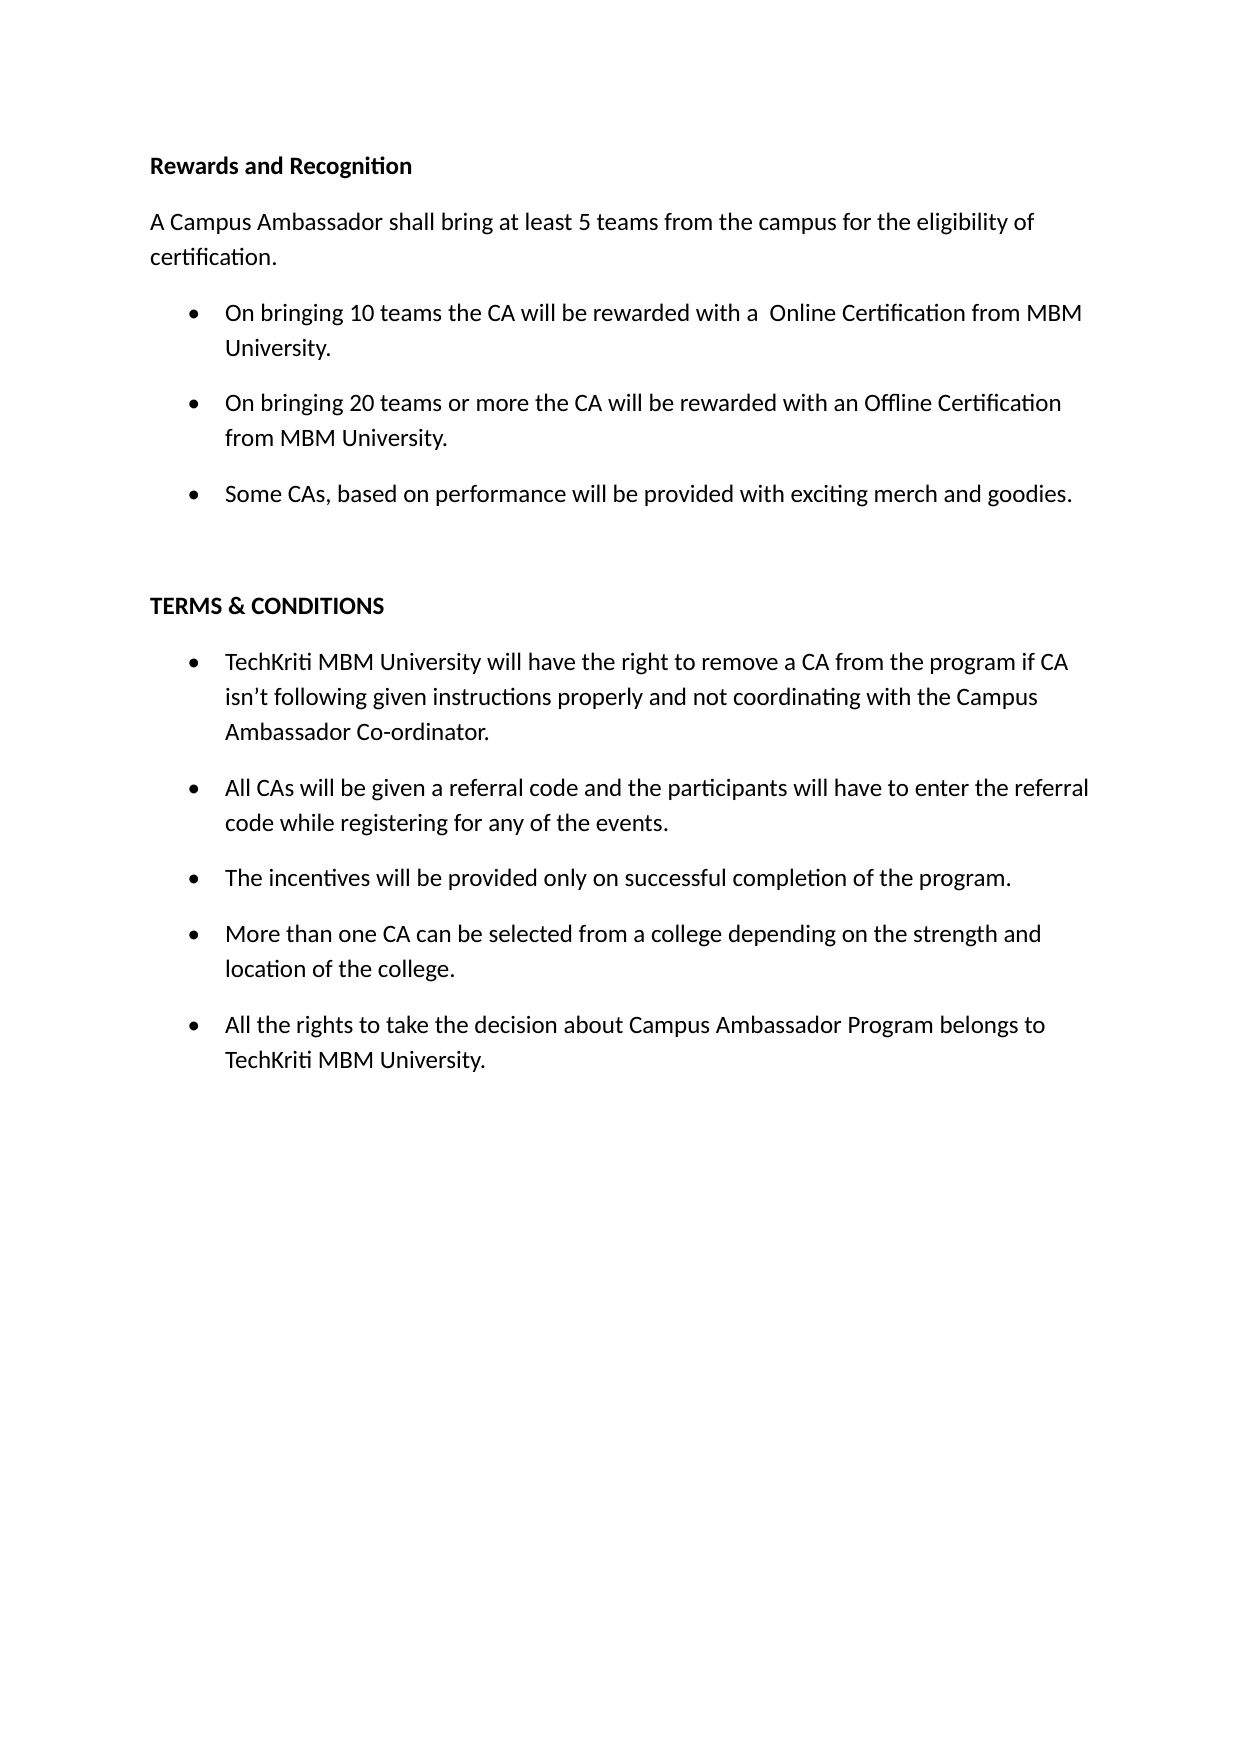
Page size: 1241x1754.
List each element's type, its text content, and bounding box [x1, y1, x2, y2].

list The incentives will be provided only on successful completion of the program. [187, 862, 1090, 893]
list On bringing 10 teams the CA will be rewarded with a Online Certification from MBM University. [187, 297, 1090, 362]
list All the rights to take the decision about Campus Ambassador Program belongs to TechKriti MBM University. [187, 1009, 1090, 1075]
list Some CAs, based on performance will be provided with exciting merch and goodies. [187, 478, 1090, 509]
list TechKriti MBM University will have the right to remove a CA from the program if CA isn’t following given instructions properly and not coordinating with the Campus Ambassador Co-ordinator. [187, 646, 1090, 746]
list All CAs will be given a referral code and the participants will have to enter the referral code while registering for any of the events. [187, 772, 1090, 837]
text A Campus Ambassador shall bring at least 5 teams from the campus for the eligibility of certification. [150, 206, 1090, 271]
list More than one CA can be selected from a college depending on the strength and location of the college. [187, 918, 1090, 984]
text Rewards and Recognition [150, 150, 1090, 181]
list On bringing 20 teams or more the CA will be rewarded with an Offline Certification from MBM University. [187, 387, 1090, 453]
text TERMS & CONDITIONS [150, 590, 1090, 621]
